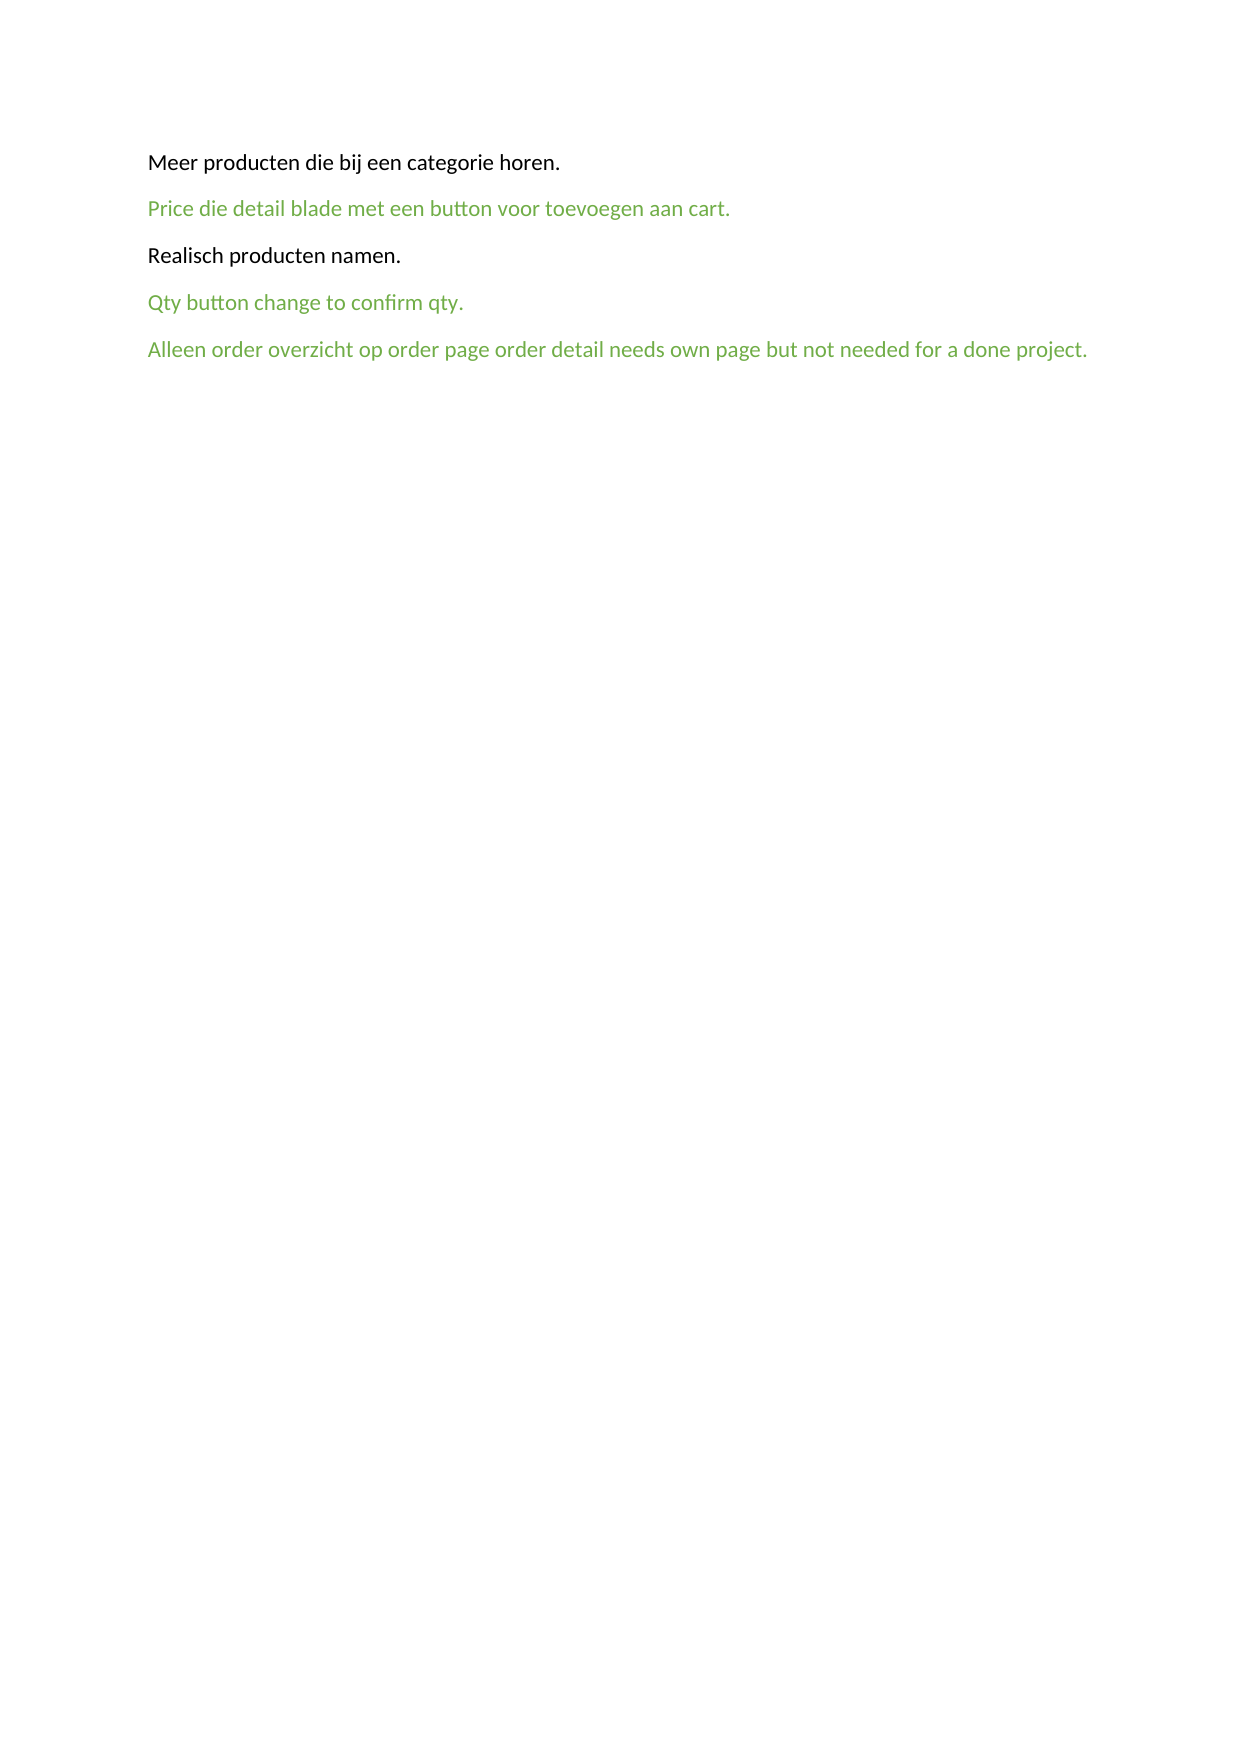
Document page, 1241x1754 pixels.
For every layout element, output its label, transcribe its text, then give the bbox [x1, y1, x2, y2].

text Price die detail blade met een button voor toevoegen aan cart. [148, 194, 1093, 222]
text Qty button change to confirm qty. [148, 288, 1093, 316]
text Meer producten die bij een categorie horen. [148, 148, 1093, 176]
text Realisch producten namen. [148, 241, 1093, 269]
text Alleen order overzicht op order page order detail needs own page but not needed for a done project. [148, 335, 1093, 363]
